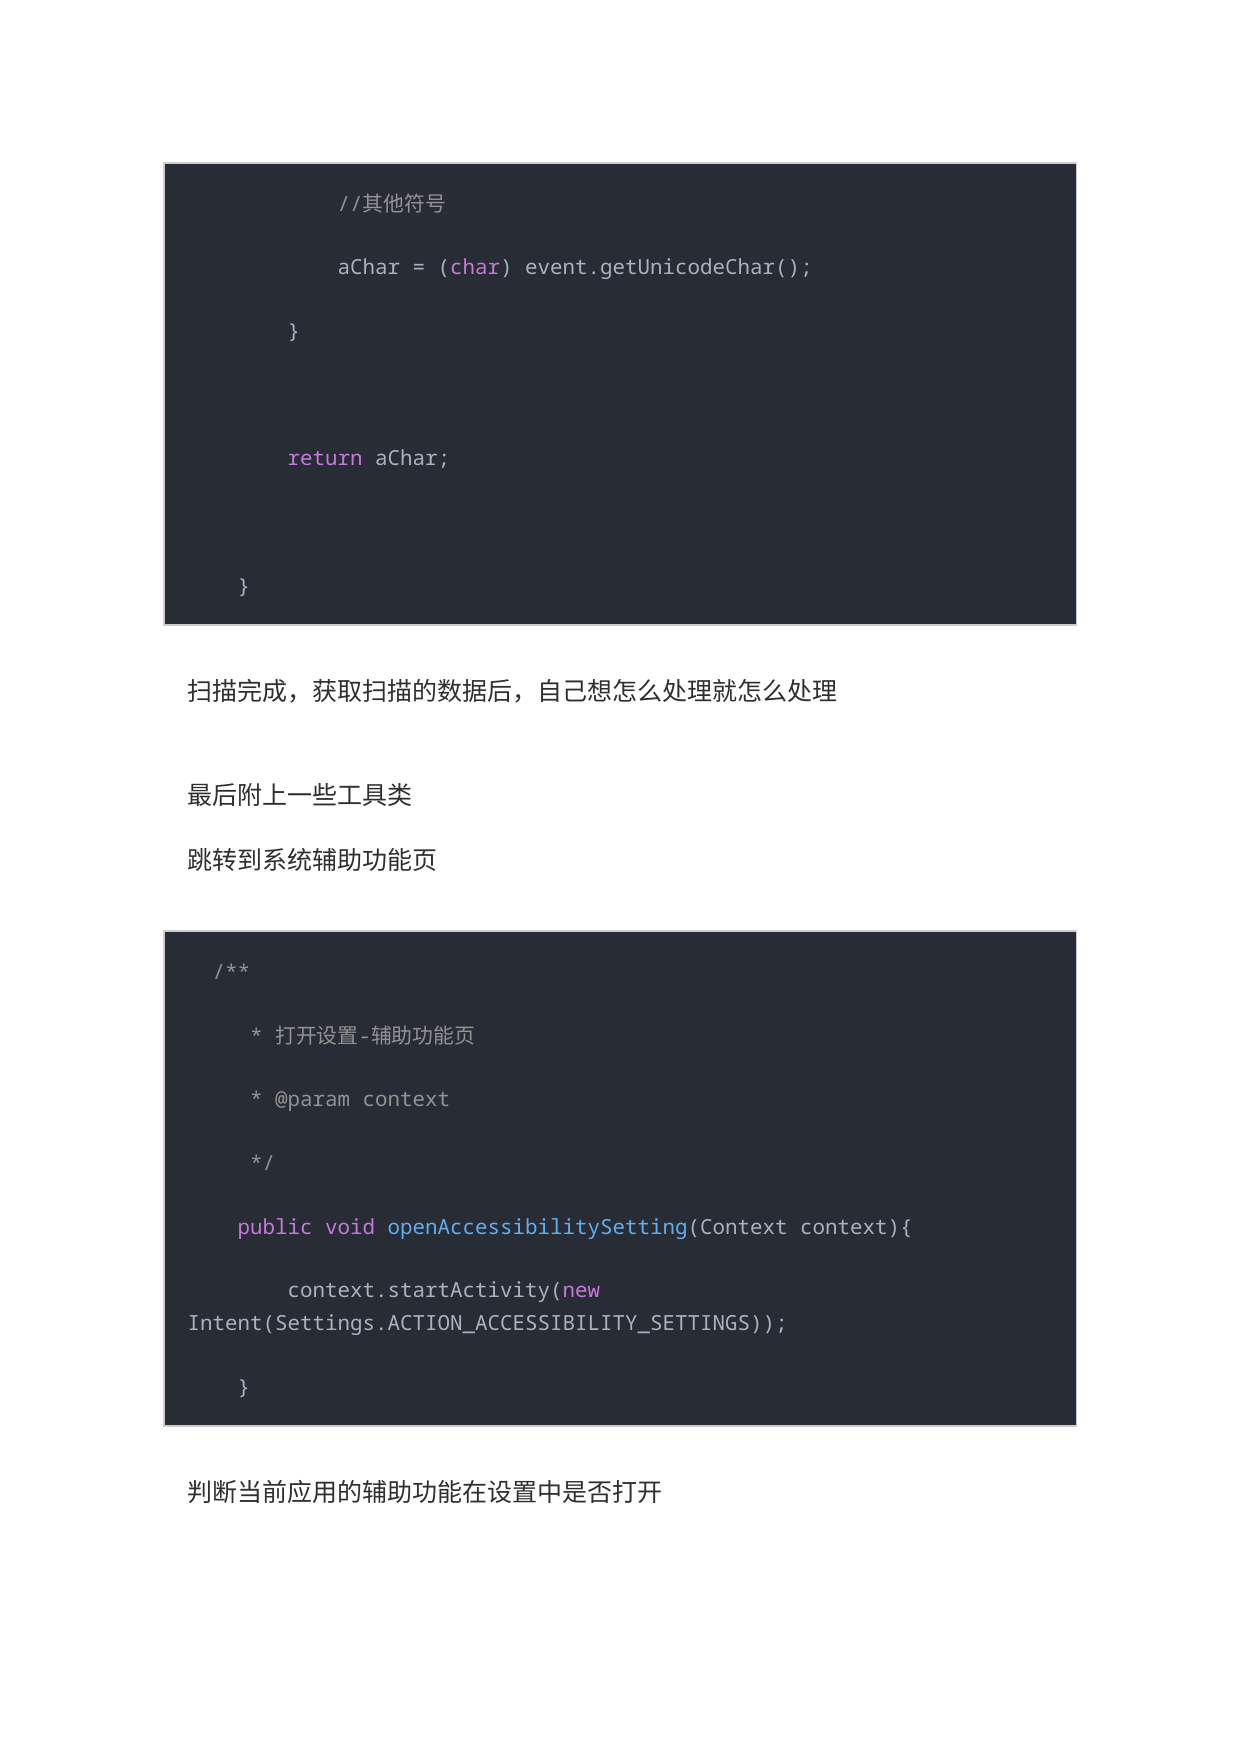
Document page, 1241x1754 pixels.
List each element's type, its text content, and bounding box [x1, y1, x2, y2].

text } [165, 544, 1076, 624]
text context.startActivity(new Intent(Settings.ACTION_ACCESSIBILITY_SETTINGS)); [165, 1249, 1076, 1338]
text /** [165, 932, 1076, 987]
text 扫描完成，获取扫描的数据后，自己想怎么处理就怎么处理 [187, 657, 1053, 722]
text } [165, 1345, 1076, 1425]
text * @param context [165, 1058, 1076, 1115]
text 最后附上一些工具类 跳转到系统辅助功能页 [187, 761, 1053, 891]
text return aChar; [165, 417, 1076, 474]
text //其他符号 [165, 164, 1076, 219]
text * 打开设置-辅助功能页 [165, 994, 1076, 1051]
text */ [165, 1122, 1076, 1178]
text aChar = (char) event.getUnicodeChar(); [165, 226, 1076, 283]
text 判断当前应用的辅助功能在设置中是否打开 [187, 1458, 1053, 1523]
text public void openAccessibilitySetting(Context context){ [165, 1185, 1076, 1242]
text } [165, 289, 1076, 346]
